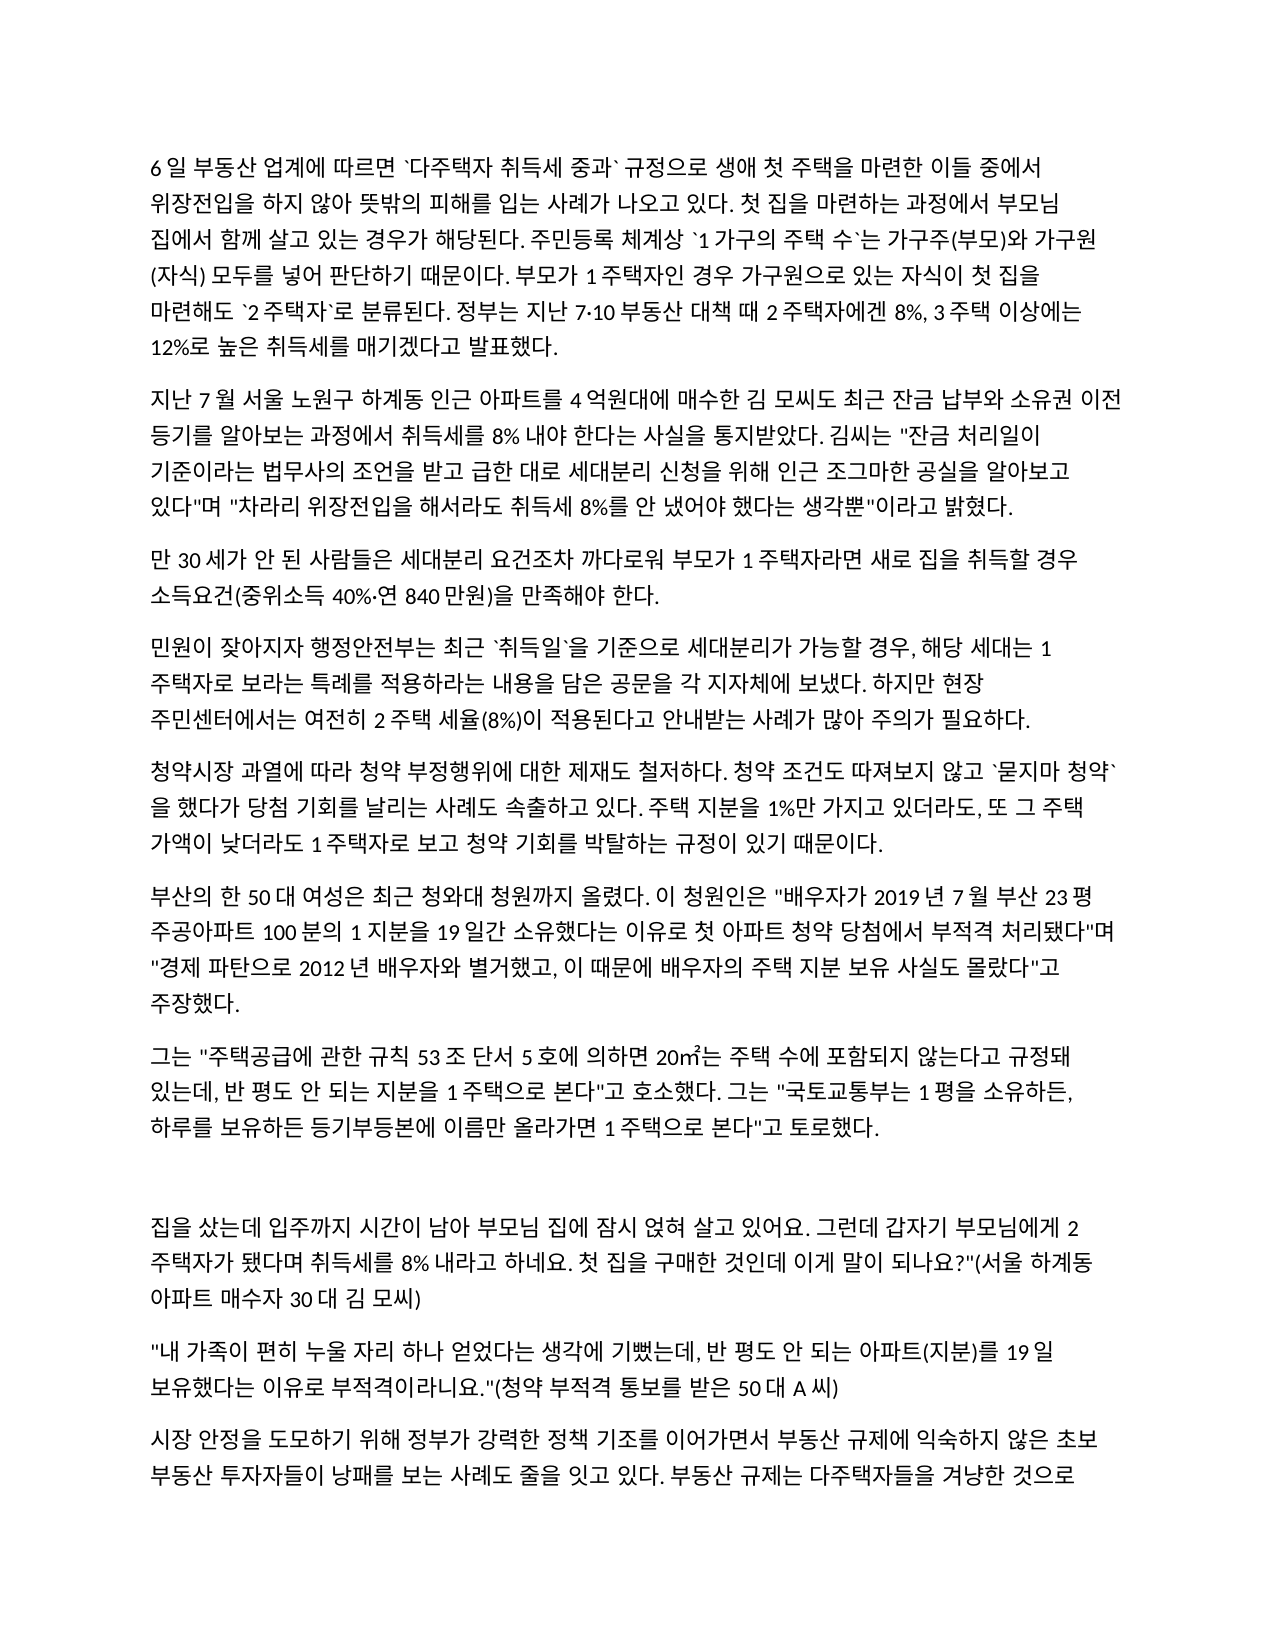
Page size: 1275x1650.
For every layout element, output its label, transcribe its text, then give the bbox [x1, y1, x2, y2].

text 민원이 잦아지자 행정안전부는 최근 `취득일`을 기준으로 세대분리가 가능할 경우, 해당 세대는 1주택자로 보라는 특례를 적용하라는 내용을 담은 공문을 각 지자체에 보냈다. 하지만 현장 주민센터에서는 여전히 2주택 세율(8%)이 적용된다고 안내받는 사례가 많아 주의가 필요하다. [150, 630, 1125, 735]
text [150, 1422, 1125, 1491]
text 지난 7월 서울 노원구 하계동 인근 아파트를 4억원대에 매수한 김 모씨도 최근 잔금 납부와 소유권 이전 등기를 알아보는 과정에서 취득세를 8% 내야 한다는 사실을 통지받았다. 김씨는 "잔금 처리일이 기준이라는 법무사의 조언을 받고 급한 대로 세대분리 신청을 위해 인근 조그마한 공실을 알아보고 있다"며 "차라리 위장전입을 해서라도 취득세 8%를 안 냈어야 했다는 생각뿐"이라고 밝혔다. [150, 382, 1125, 522]
text 집을 샀는데 입주까지 시간이 남아 부모님 집에 잠시 얹혀 살고 있어요. 그런데 갑자기 부모님에게 2주택자가 됐다며 취득세를 8% 내라고 하네요. 첫 집을 구매한 것인데 이게 말이 되나요?"(서울 하계동 아파트 매수자 30대 김 모씨) [150, 1209, 1125, 1314]
text 청약시장 과열에 따라 청약 부정행위에 대한 제재도 철저하다. 청약 조건도 따져보지 않고 `묻지마 청약`을 했다가 당첨 기회를 날리는 사례도 속출하고 있다. 주택 지분을 1%만 가지고 있더라도, 또 그 주택 가액이 낮더라도 1주택자로 보고 청약 기회를 박탈하는 규정이 있기 때문이다. [150, 754, 1125, 859]
text "내 가족이 편히 누울 자리 하나 얻었다는 생각에 기뻤는데, 반 평도 안 되는 아파트(지분)를 19일 보유했다는 이유로 부적격이라니요."(청약 부적격 통보를 받은 50대 A씨) [150, 1333, 1125, 1403]
text 만 30세가 안 된 사람들은 세대분리 요건조차 까다로워 부모가 1주택자라면 새로 집을 취득할 경우 소득요건(중위소득 40%·연 840만원)을 만족해야 한다. [150, 542, 1125, 611]
text 부산의 한 50대 여성은 최근 청와대 청원까지 올렸다. 이 청원인은 "배우자가 2019년 7월 부산 23평 주공아파트 100분의 1 지분을 19일간 소유했다는 이유로 첫 아파트 청약 당첨에서 부적격 처리됐다"며 "경제 파탄으로 2012년 배우자와 별거했고, 이 때문에 배우자의 주택 지분 보유 사실도 몰랐다"고 주장했다. [150, 878, 1125, 1019]
text 그는 "주택공급에 관한 규칙 53조 단서 5호에 의하면 20㎡는 주택 수에 포함되지 않는다고 규정돼 있는데, 반 평도 안 되는 지분을 1주택으로 본다"고 호소했다. 그는 "국토교통부는 1평을 소유하든, 하루를 보유하든 등기부등본에 이름만 올라가면 1주택으로 본다"고 토로했다. [150, 1038, 1125, 1143]
text 6일 부동산 업계에 따르면 `다주택자 취득세 중과` 규정으로 생애 첫 주택을 마련한 이들 중에서 위장전입을 하지 않아 뜻밖의 피해를 입는 사례가 나오고 있다. 첫 집을 마련하는 과정에서 부모님 집에서 함께 살고 있는 경우가 해당된다. 주민등록 체계상 `1가구의 주택 수`는 가구주(부모)와 가구원(자식) 모두를 넣어 판단하기 때문이다. 부모가 1주택자인 경우 가구원으로 있는 자식이 첫 집을 마련해도 `2주택자`로 분류된다. 정부는 지난 7·10 부동산 대책 때 2주택자에겐 8%, 3주택 이상에는 12%로 높은 취득세를 매기겠다고 발표했다. [150, 150, 1125, 362]
